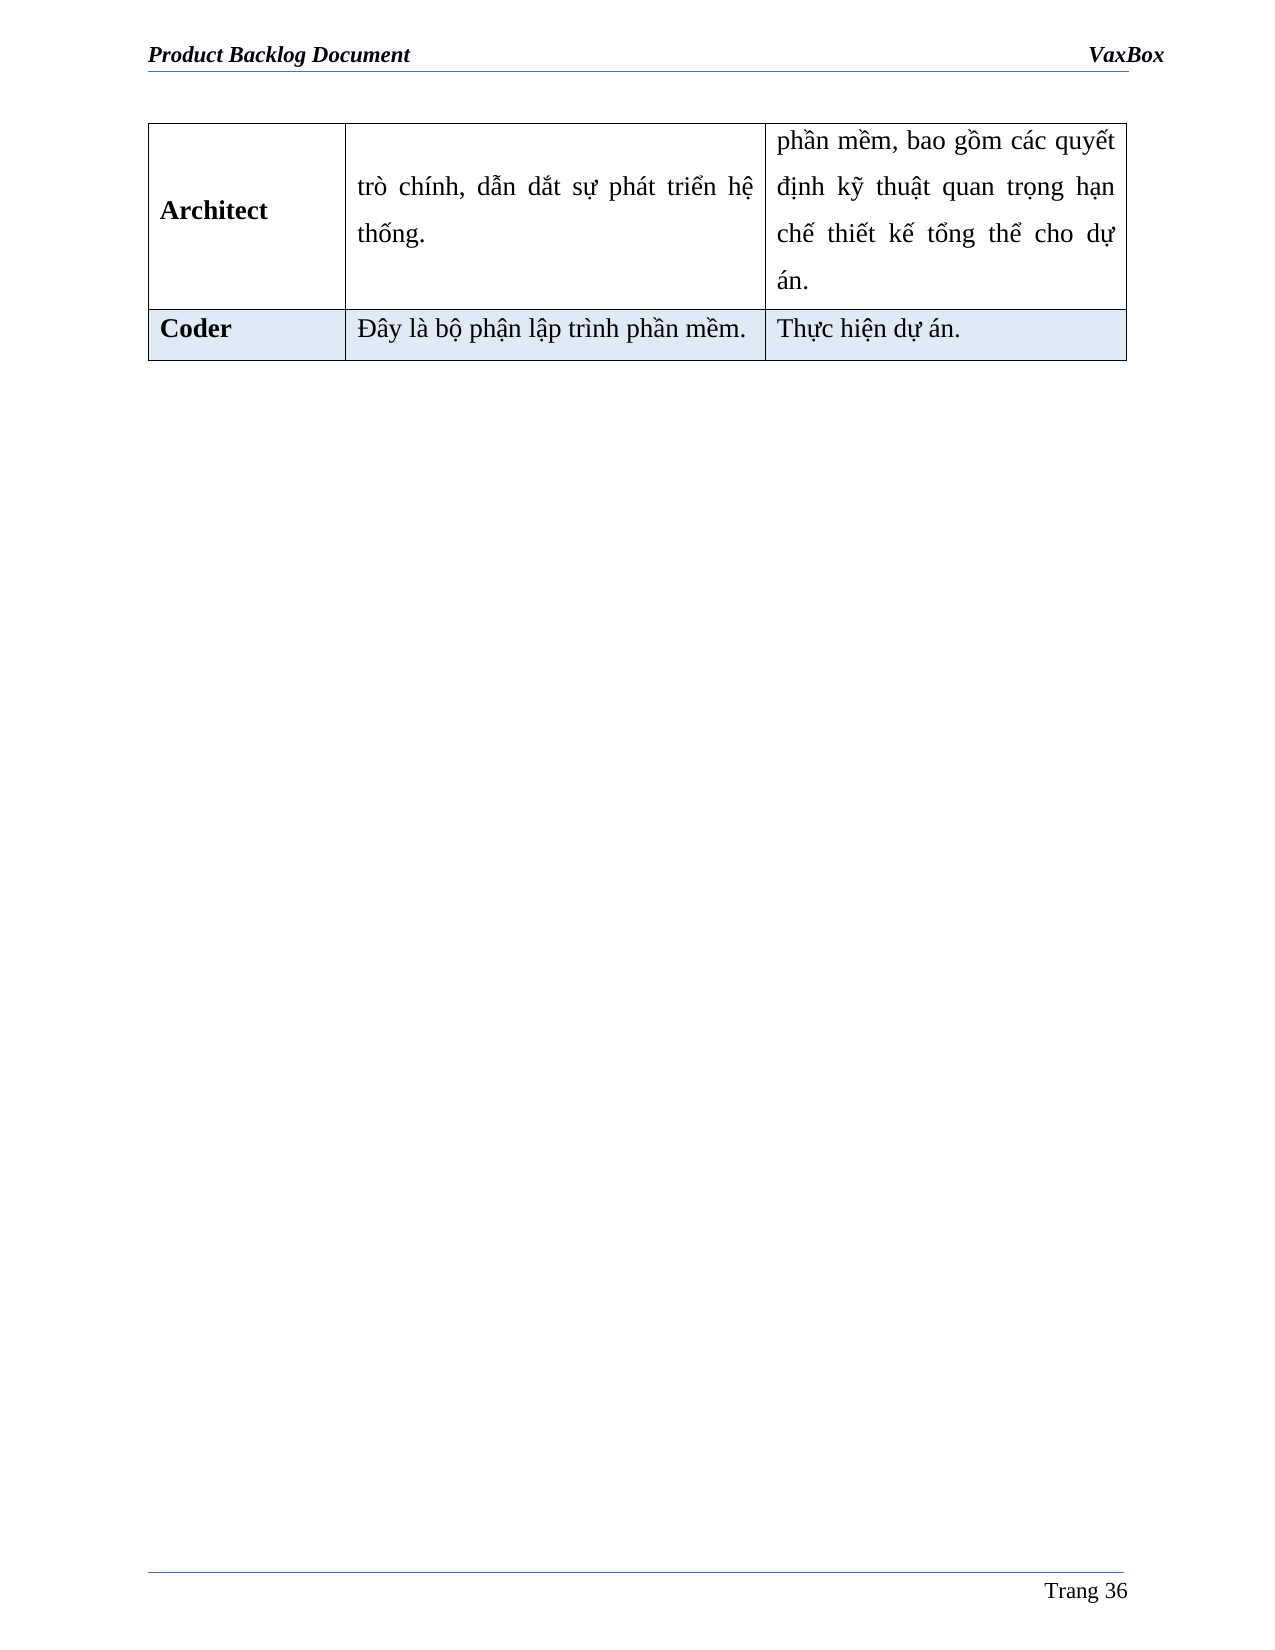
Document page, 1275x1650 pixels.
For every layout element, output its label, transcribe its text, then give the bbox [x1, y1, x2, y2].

table_cell Đây là bộ phận lập trình phần mềm. [346, 310, 765, 360]
table_cell Coder [149, 310, 345, 360]
table_cell Thực hiện dự án. [766, 310, 1126, 360]
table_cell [346, 124, 765, 309]
table_cell Software Architect [149, 124, 345, 309]
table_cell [766, 124, 1126, 309]
